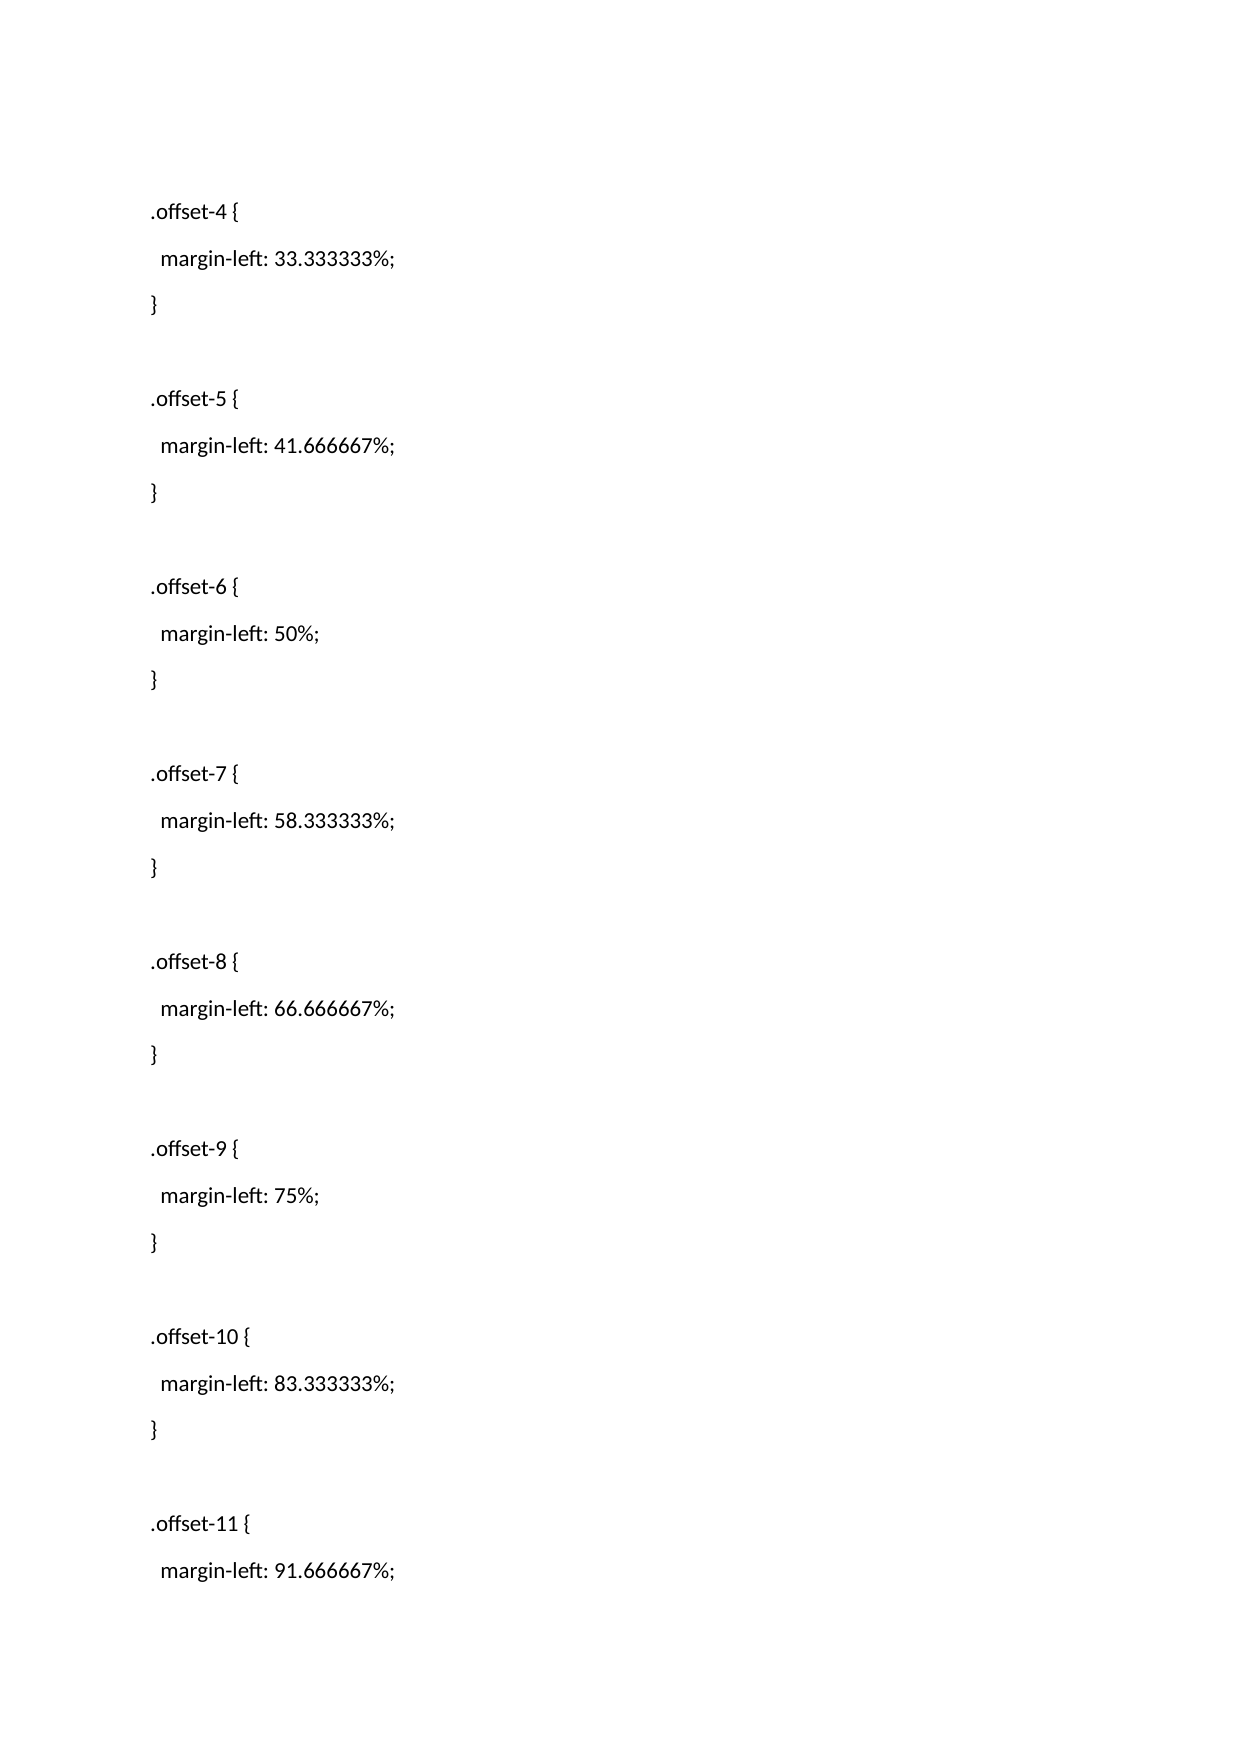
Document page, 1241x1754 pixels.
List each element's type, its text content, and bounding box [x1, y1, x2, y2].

text .offset-8 { [150, 947, 1090, 975]
text margin-left: 33.333333%; [150, 244, 1090, 272]
text } [150, 1416, 1090, 1444]
text margin-left: 66.666667%; [150, 994, 1090, 1022]
text } [150, 853, 1090, 881]
text margin-left: 50%; [150, 619, 1090, 647]
text .offset-9 { [150, 1134, 1090, 1162]
text } [150, 478, 1090, 506]
text margin-left: 58.333333%; [150, 806, 1090, 834]
text margin-left: 83.333333%; [150, 1369, 1090, 1397]
text .offset-10 { [150, 1322, 1090, 1350]
text .offset-7 { [150, 759, 1090, 787]
text } [150, 666, 1090, 694]
text } [150, 1228, 1090, 1256]
text .offset-11 { [150, 1509, 1090, 1537]
text .offset-4 { [150, 197, 1090, 225]
text .offset-5 { [150, 384, 1090, 412]
text } [150, 1041, 1090, 1069]
text .offset-6 { [150, 572, 1090, 600]
text margin-left: 41.666667%; [150, 431, 1090, 459]
text margin-left: 75%; [150, 1181, 1090, 1209]
text margin-left: 91.666667%; [150, 1556, 1090, 1584]
text } [150, 291, 1090, 319]
